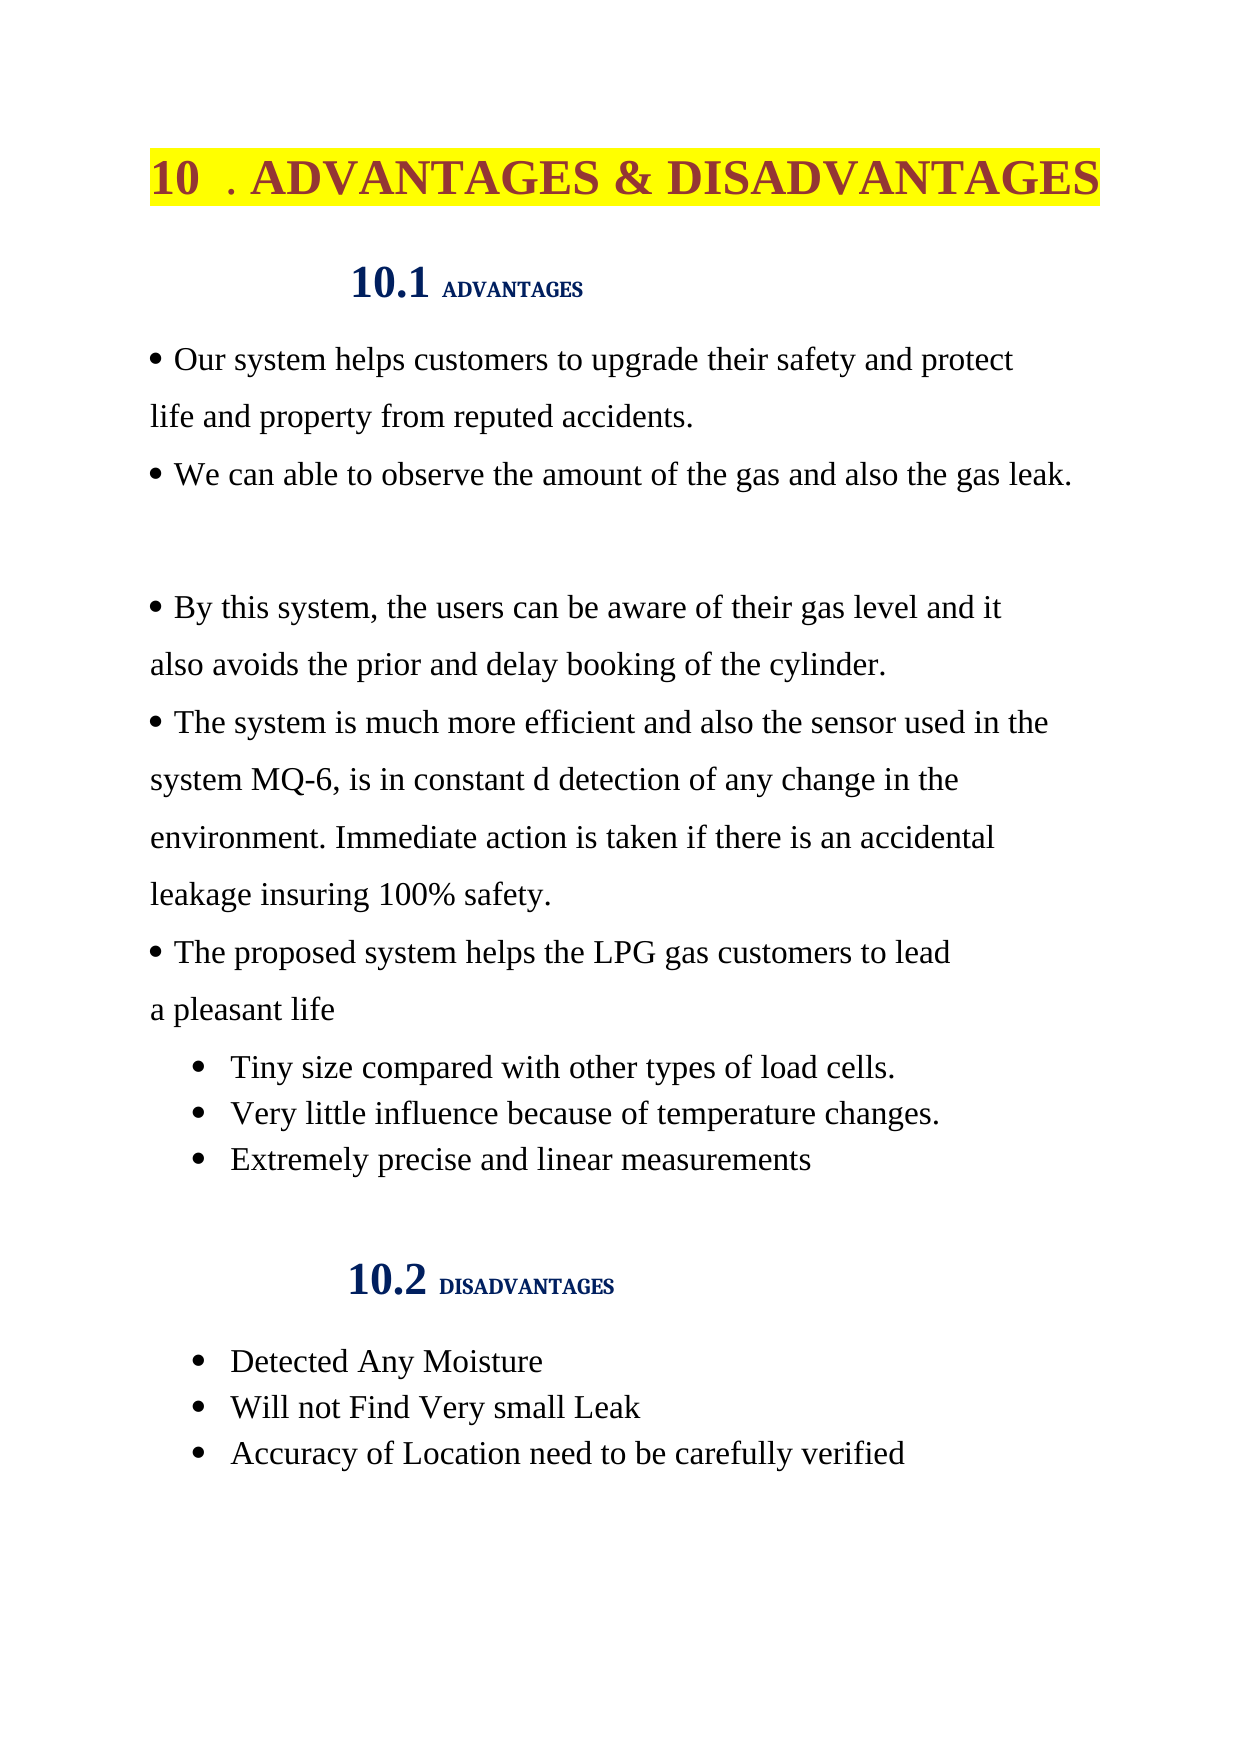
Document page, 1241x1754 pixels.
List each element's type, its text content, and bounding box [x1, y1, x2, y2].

list Accuracy of Location need to be carefully verified [193, 1433, 1103, 1471]
list By this system, the users can be aware of their gas level and it also avoids the prior and delay booking of the cylinder. [150, 587, 1063, 683]
subtitle ADVANTAGES [350, 255, 1103, 307]
list Tiny size compared with other types of load cells. [193, 1047, 1103, 1085]
list The system is much more efficient and also the sensor used in the system MQ-6, is in constant d detection of any change in the environment. Immediate action is taken if there is an accidental leakage insuring 100% safety. [150, 702, 1049, 913]
subtitle DISADVANTAGES [347, 1252, 1103, 1304]
list Very little influence because of temperature changes. [193, 1093, 1103, 1131]
list Extremely precise and linear measurements [193, 1139, 1103, 1177]
list Detected Any Moisture [193, 1341, 1103, 1379]
list We can able to observe the amount of the gas and also the gas leak. [150, 454, 1103, 492]
list Will not Find Very small Leak [193, 1387, 1103, 1426]
list Our system helps customers to upgrade their safety and protect life and property from reputed accidents. [150, 339, 1066, 434]
list The proposed system helps the LPG gas customers to lead a pleasant life [150, 932, 973, 1028]
